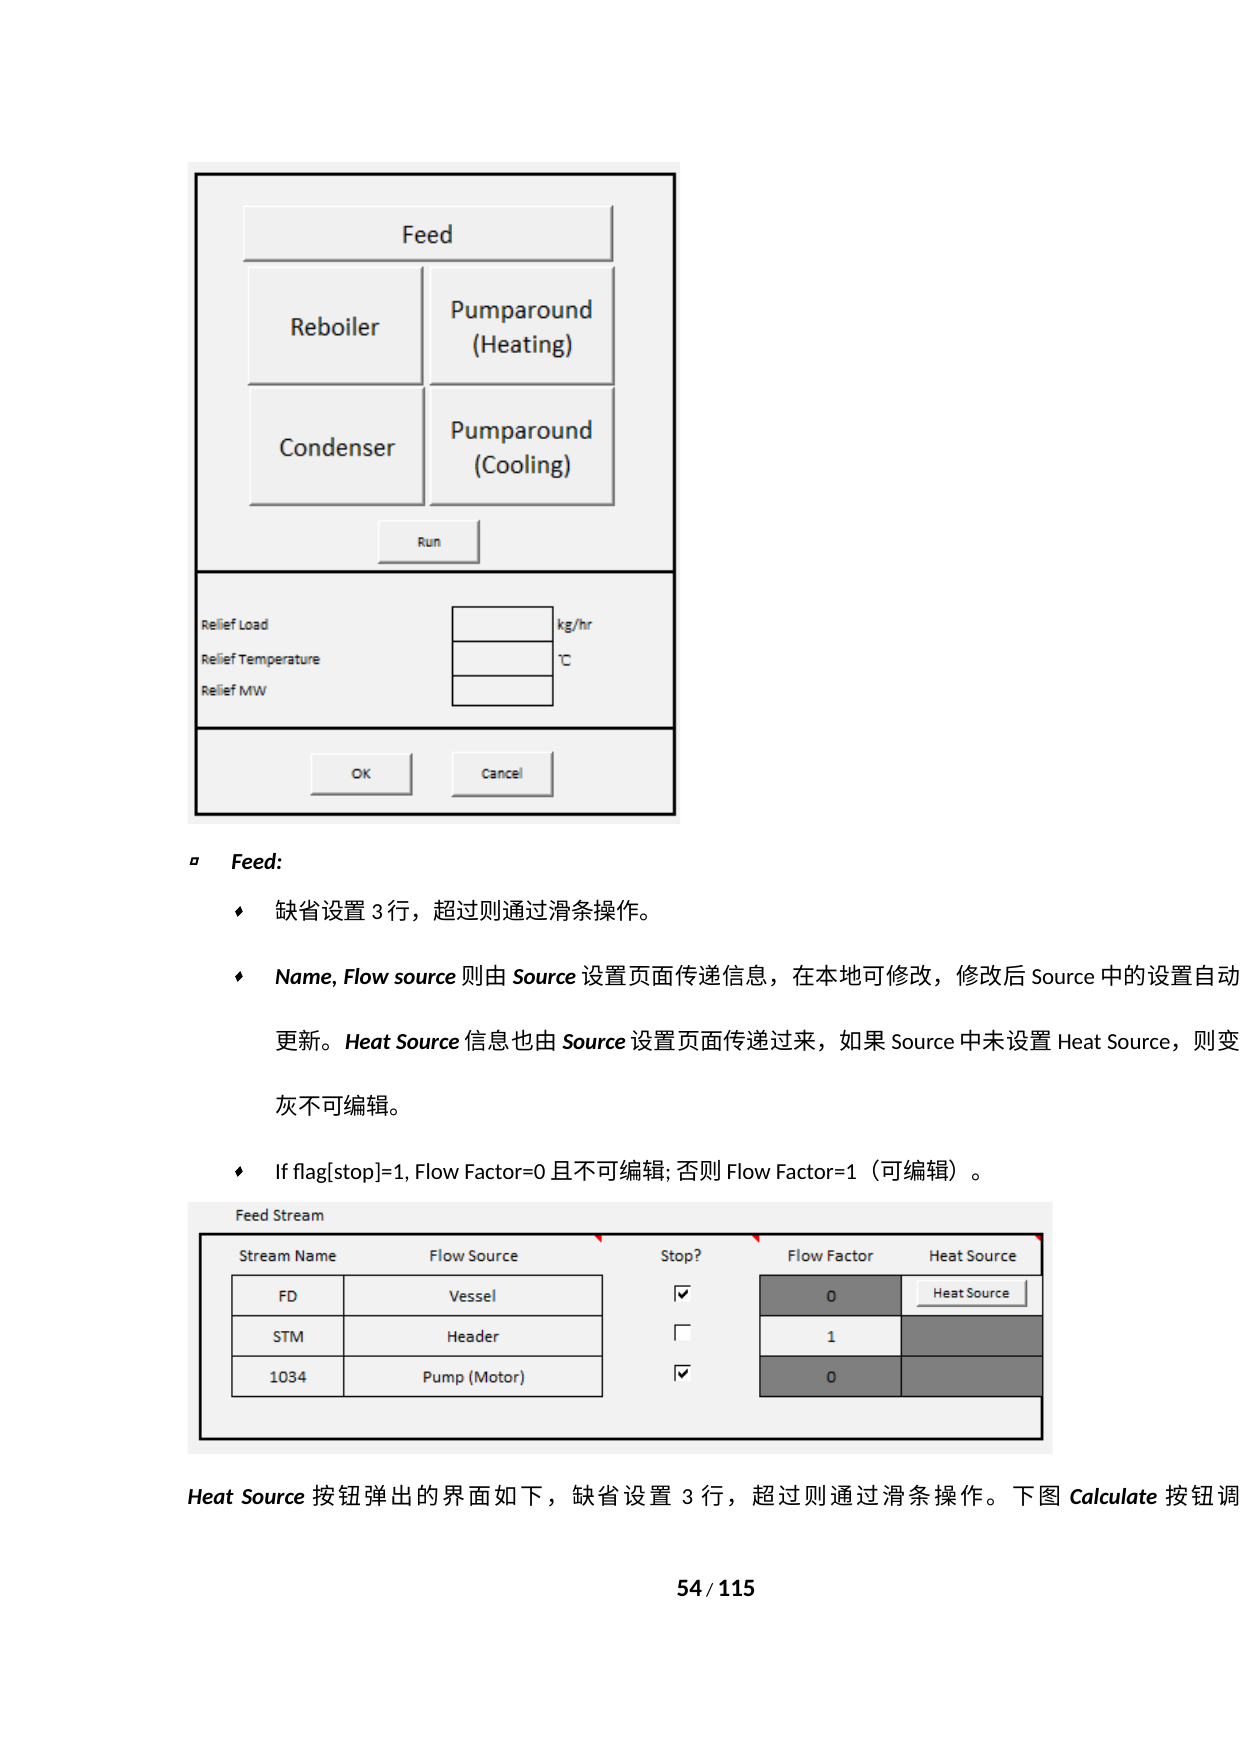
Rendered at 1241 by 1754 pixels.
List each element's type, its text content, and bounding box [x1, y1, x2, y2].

list Feed: [187, 845, 1240, 877]
list 缺省设置3行，超过则通过滑条操作。 [231, 877, 1240, 942]
list Name, Flow source则由Source设置页面传递信息，在本地可修改，修改后Source中的设置自动更新。Heat Source信息也由Source设置页面传递过来，如果Source中未设置Heat Source，则变灰不可编辑。 [231, 942, 1240, 1137]
list If flag[stop]=1, Flow Factor=0且不可编辑; 否则Flow Factor=1（可编辑）。 [231, 1137, 1240, 1202]
picture [187, 162, 680, 824]
picture [187, 1202, 1053, 1454]
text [187, 1462, 1240, 1527]
